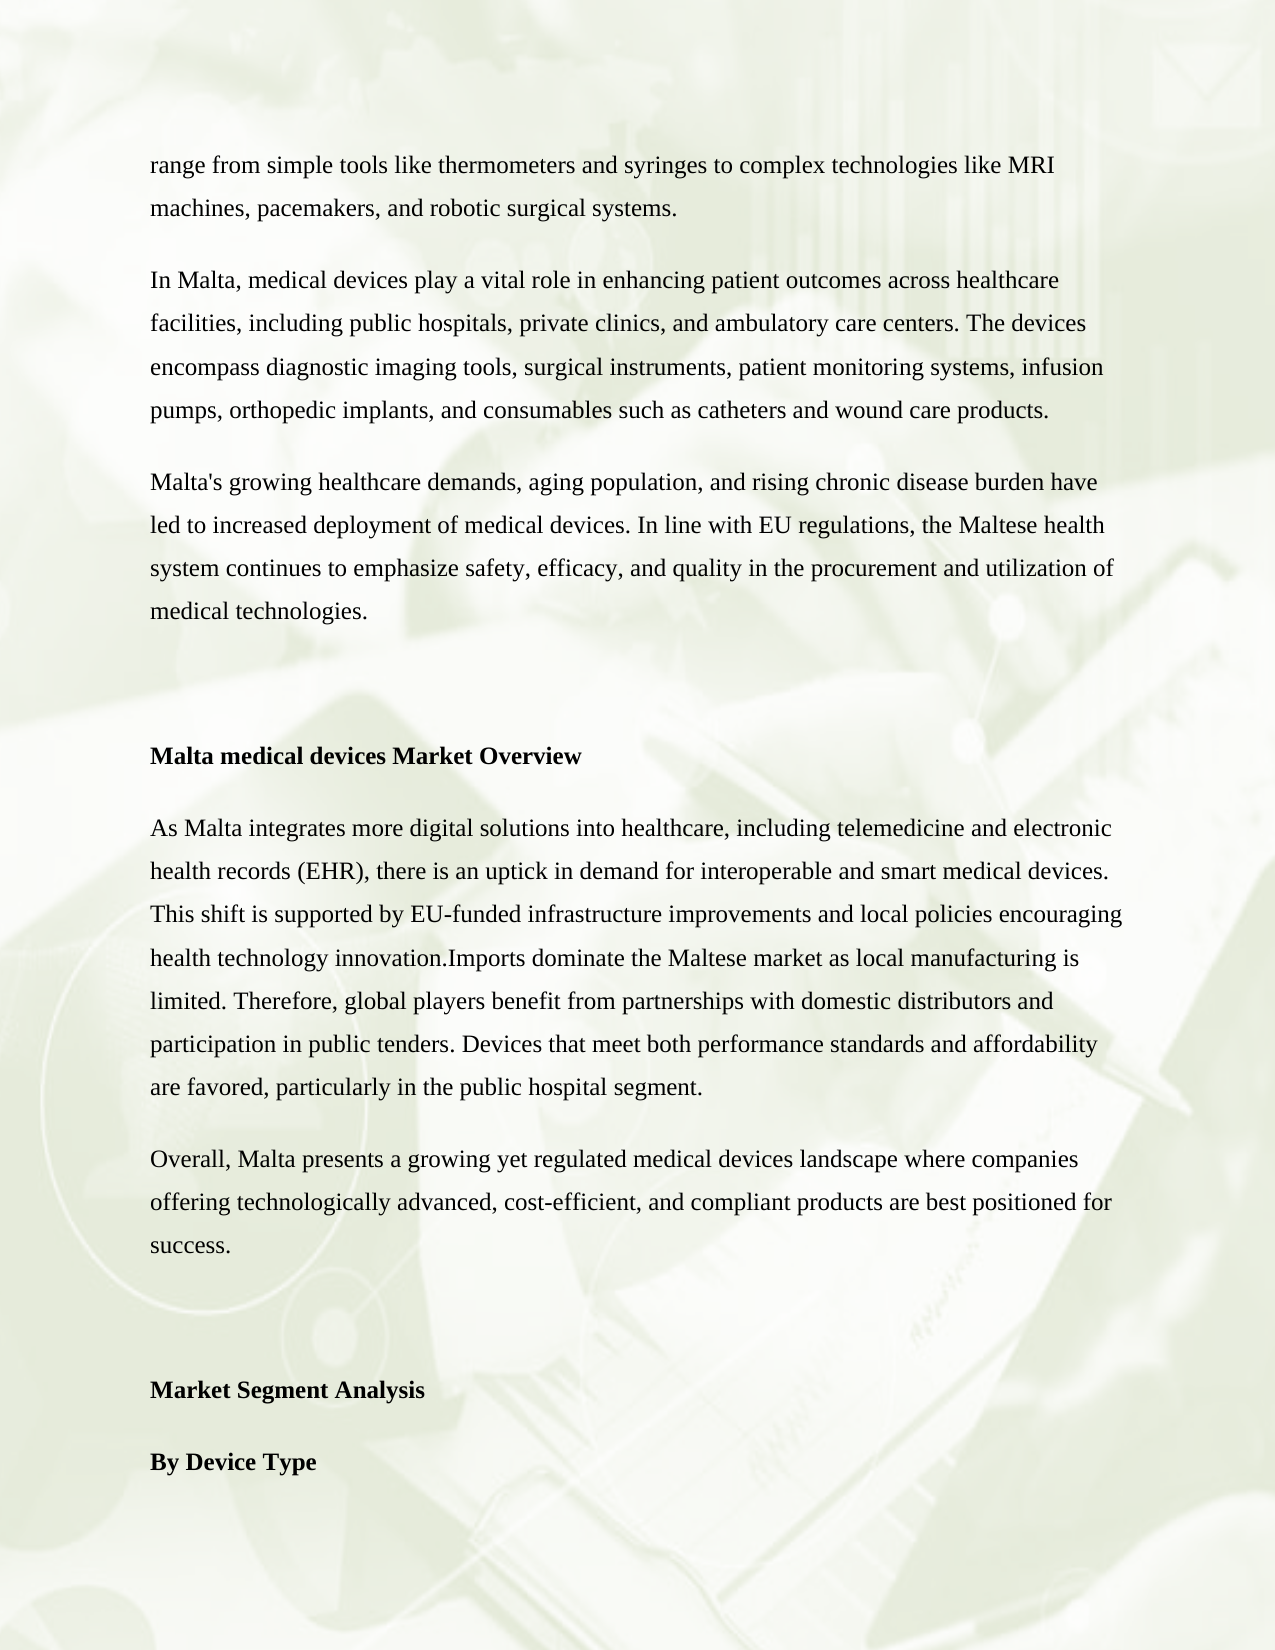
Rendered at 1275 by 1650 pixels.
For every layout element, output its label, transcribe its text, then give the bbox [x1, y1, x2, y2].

text As Malta integrates more digital solutions into healthcare, including telemedicine and electronic health records (EHR), there is an uptick in demand for interoperable and smart medical devices. This shift is supported by EU-funded infrastructure improvements and local policies encouraging health technology innovation.Imports dominate the Maltese market as local manufacturing is limited. Therefore, global players benefit from partnerships with domestic distributors and participation in public tenders. Devices that meet both performance standards and affordability are favored, particularly in the public hospital segment. [150, 813, 1125, 1101]
text Malta's growing healthcare demands, aging population, and rising chronic disease burden have led to increased deployment of medical devices. In line with EU regulations, the Maltese health system continues to emphasize safety, efficacy, and quality in the procurement and utilization of medical technologies. [150, 467, 1125, 625]
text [150, 150, 1125, 222]
text Overall, Malta presents a growing yet regulated medical devices landscape where companies offering technologically advanced, cost-efficient, and compliant products are best positioned for success. [150, 1144, 1125, 1259]
text Malta medical devices Market Overview [150, 741, 1125, 770]
text In Malta, medical devices play a vital role in enhancing patient outcomes across healthcare facilities, including public hospitals, private clinics, and ambulatory care centers. The devices encompass diagnostic imaging tools, surgical instruments, patient monitoring systems, infusion pumps, orthopedic implants, and consumables such as catheters and wound care products. [150, 265, 1125, 423]
text By Device Type [150, 1447, 1125, 1476]
text Market Segment Analysis [150, 1375, 1125, 1404]
picture [0, 0, 1275, 1650]
